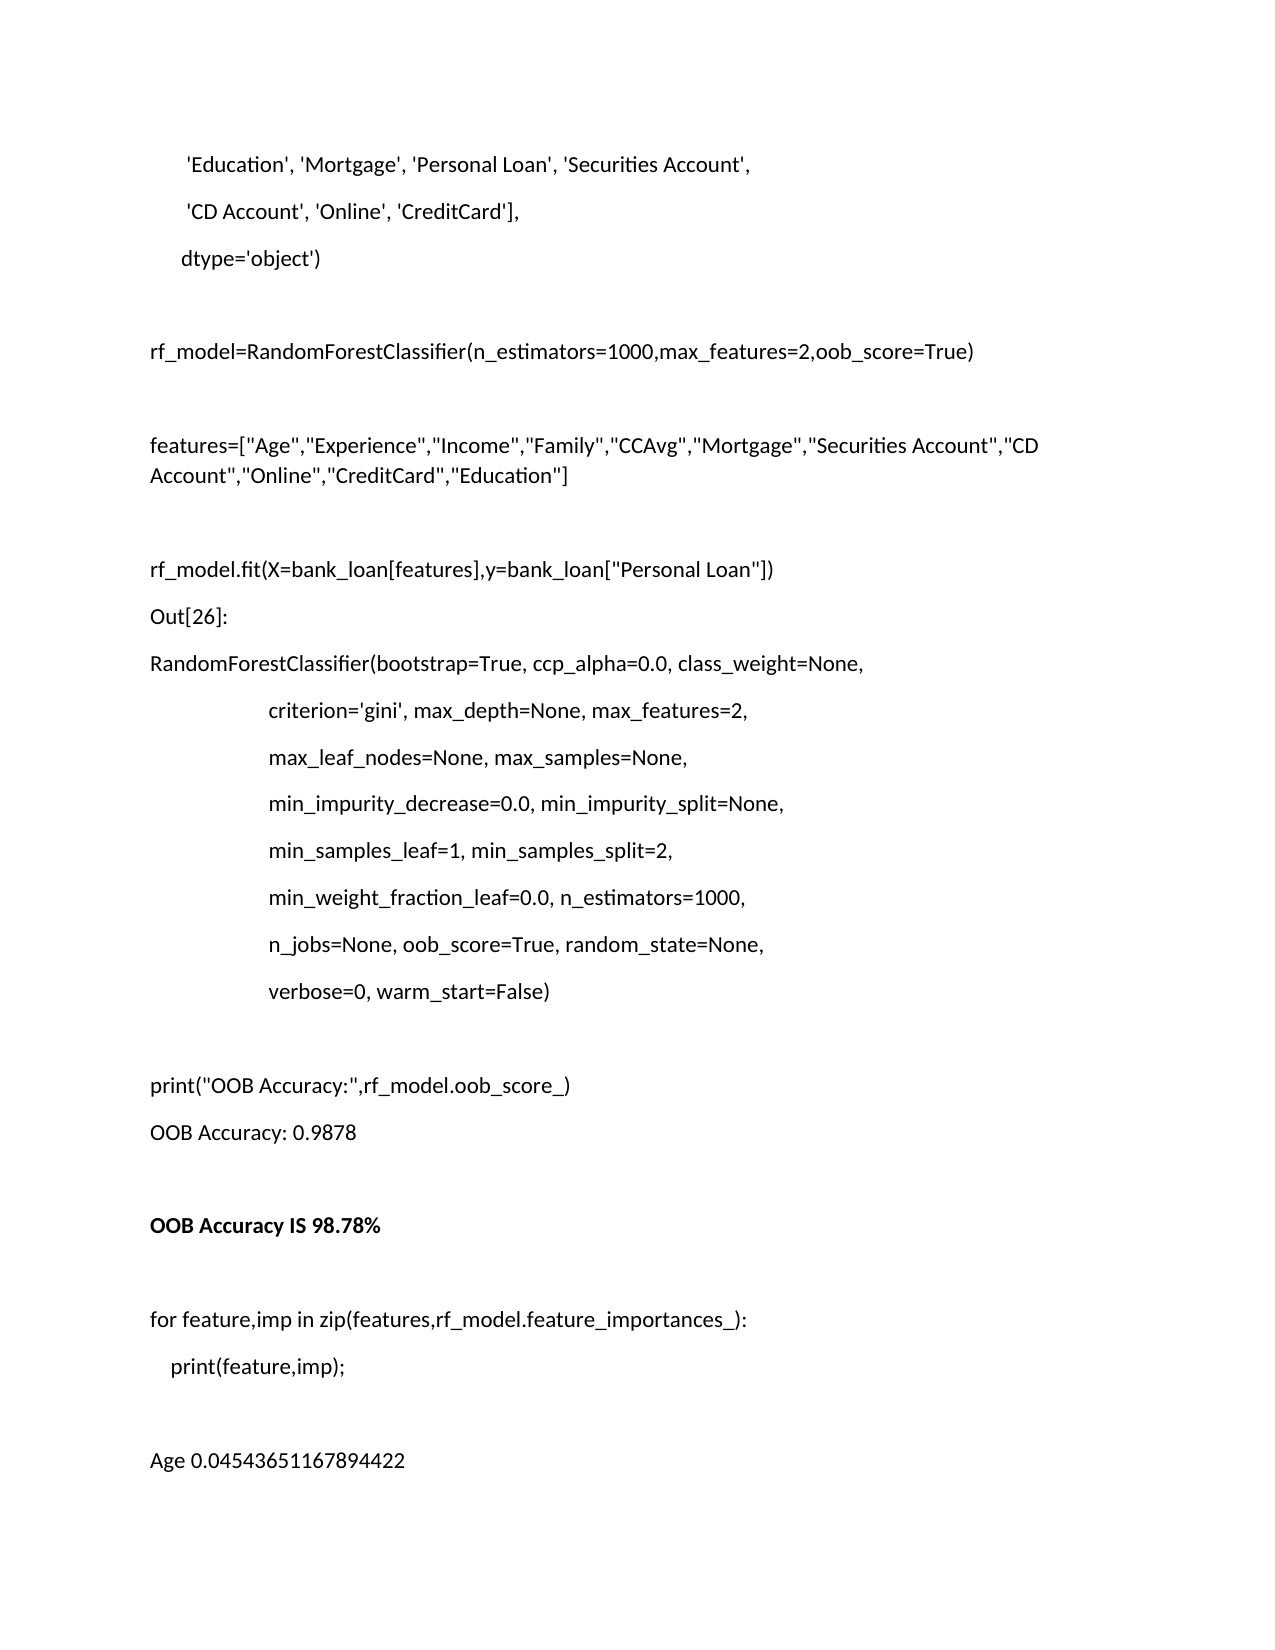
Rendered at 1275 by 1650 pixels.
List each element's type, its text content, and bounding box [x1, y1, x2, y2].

text OOB Accuracy IS 98.78% [150, 1211, 1125, 1239]
text rf_model.fit(X=bank_loan[features],y=bank_loan["Personal Loan"]) [150, 555, 1125, 583]
text RandomForestClassifier(bootstrap=True, ccp_alpha=0.0, class_weight=None, [150, 649, 1125, 677]
text dtype='object') [150, 244, 1125, 272]
text print("OOB Accuracy:",rf_model.oob_score_) [150, 1071, 1125, 1099]
text max_leaf_nodes=None, max_samples=None, [150, 743, 1125, 771]
text for feature,imp in zip(features,rf_model.feature_importances_): [150, 1305, 1125, 1333]
text Age 0.04543651167894422 [150, 1446, 1125, 1474]
text print(feature,imp); [150, 1352, 1125, 1380]
text verbose=0, warm_start=False) [150, 977, 1125, 1005]
text criterion='gini', max_depth=None, max_features=2, [150, 696, 1125, 724]
text rf_model=RandomForestClassifier(n_estimators=1000,max_features=2,oob_score=True) [150, 337, 1125, 366]
text 'CD Account', 'Online', 'CreditCard'], [150, 197, 1125, 225]
text min_weight_fraction_leaf=0.0, n_estimators=1000, [150, 883, 1125, 911]
text min_samples_leaf=1, min_samples_split=2, [150, 836, 1125, 864]
text n_jobs=None, oob_score=True, random_state=None, [150, 930, 1125, 958]
text features=["Age","Experience","Income","Family","CCAvg","Mortgage","Securities Account","CD Account","Online","CreditCard","Education"] [150, 431, 1125, 489]
text min_impurity_decrease=0.0, min_impurity_split=None, [150, 789, 1125, 818]
text OOB Accuracy: 0.9878 [150, 1118, 1125, 1146]
text 'Education', 'Mortgage', 'Personal Loan', 'Securities Account', [150, 150, 1125, 178]
text Out[26]: [150, 602, 1125, 630]
